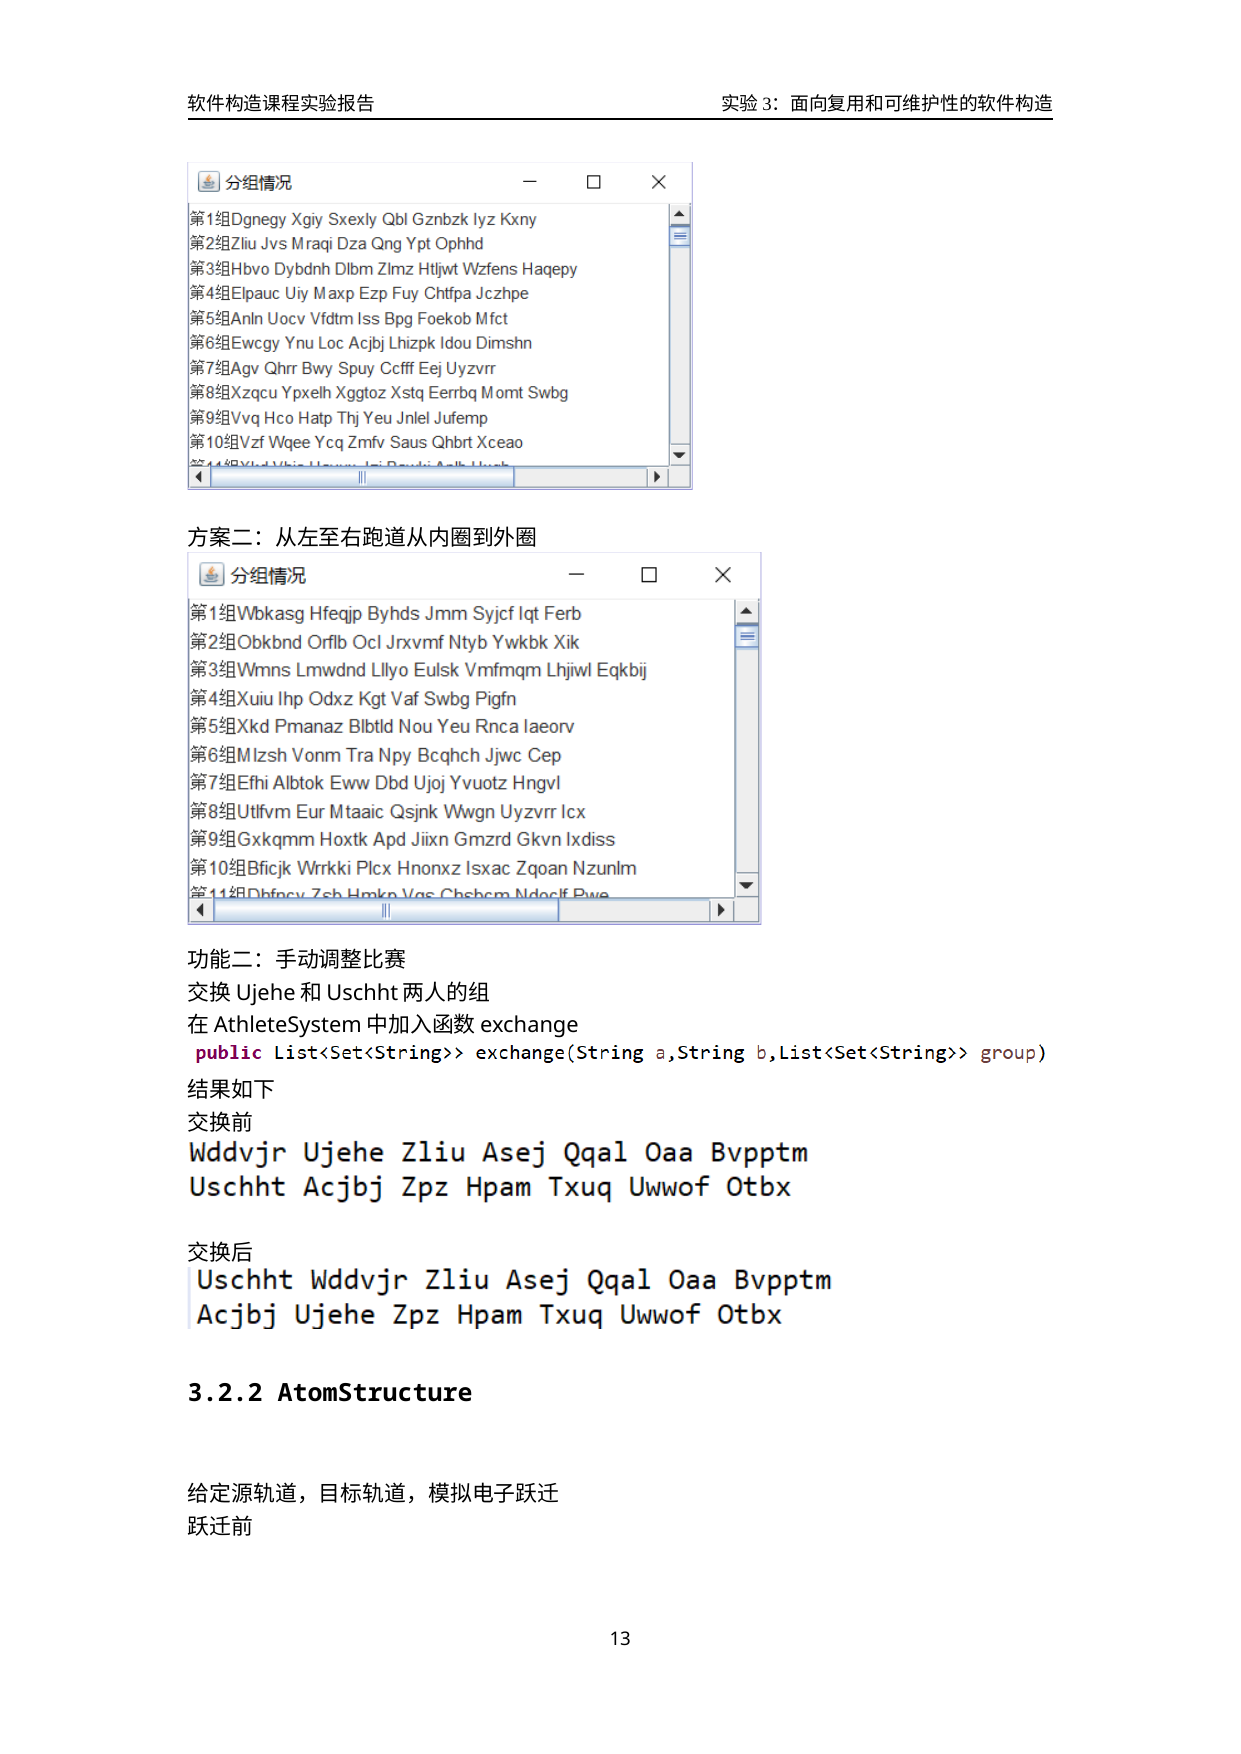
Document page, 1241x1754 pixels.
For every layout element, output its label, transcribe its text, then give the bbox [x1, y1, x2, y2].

picture [187, 1267, 874, 1329]
text 跃迁前 [187, 1508, 1053, 1541]
text 给定源轨道，目标轨道，模拟电子跃迁 [187, 1476, 1053, 1508]
picture [187, 162, 693, 490]
text 方案二：从左至右跑道从内圈到外圈 [187, 519, 1053, 552]
subtitle AtomStructure [187, 1359, 1053, 1424]
picture [187, 552, 762, 925]
picture [187, 1137, 833, 1205]
text 结果如下 [187, 1072, 1053, 1104]
text 交换后 [187, 1234, 1053, 1267]
text 功能二：手动调整比赛 [187, 942, 1053, 974]
text 交换Ujehe和Uschht两人的组 [187, 974, 1053, 1007]
text 在AthleteSystem中加入函数exchange [187, 1007, 1053, 1039]
picture [187, 1039, 1053, 1068]
text 交换前 [187, 1104, 1053, 1137]
